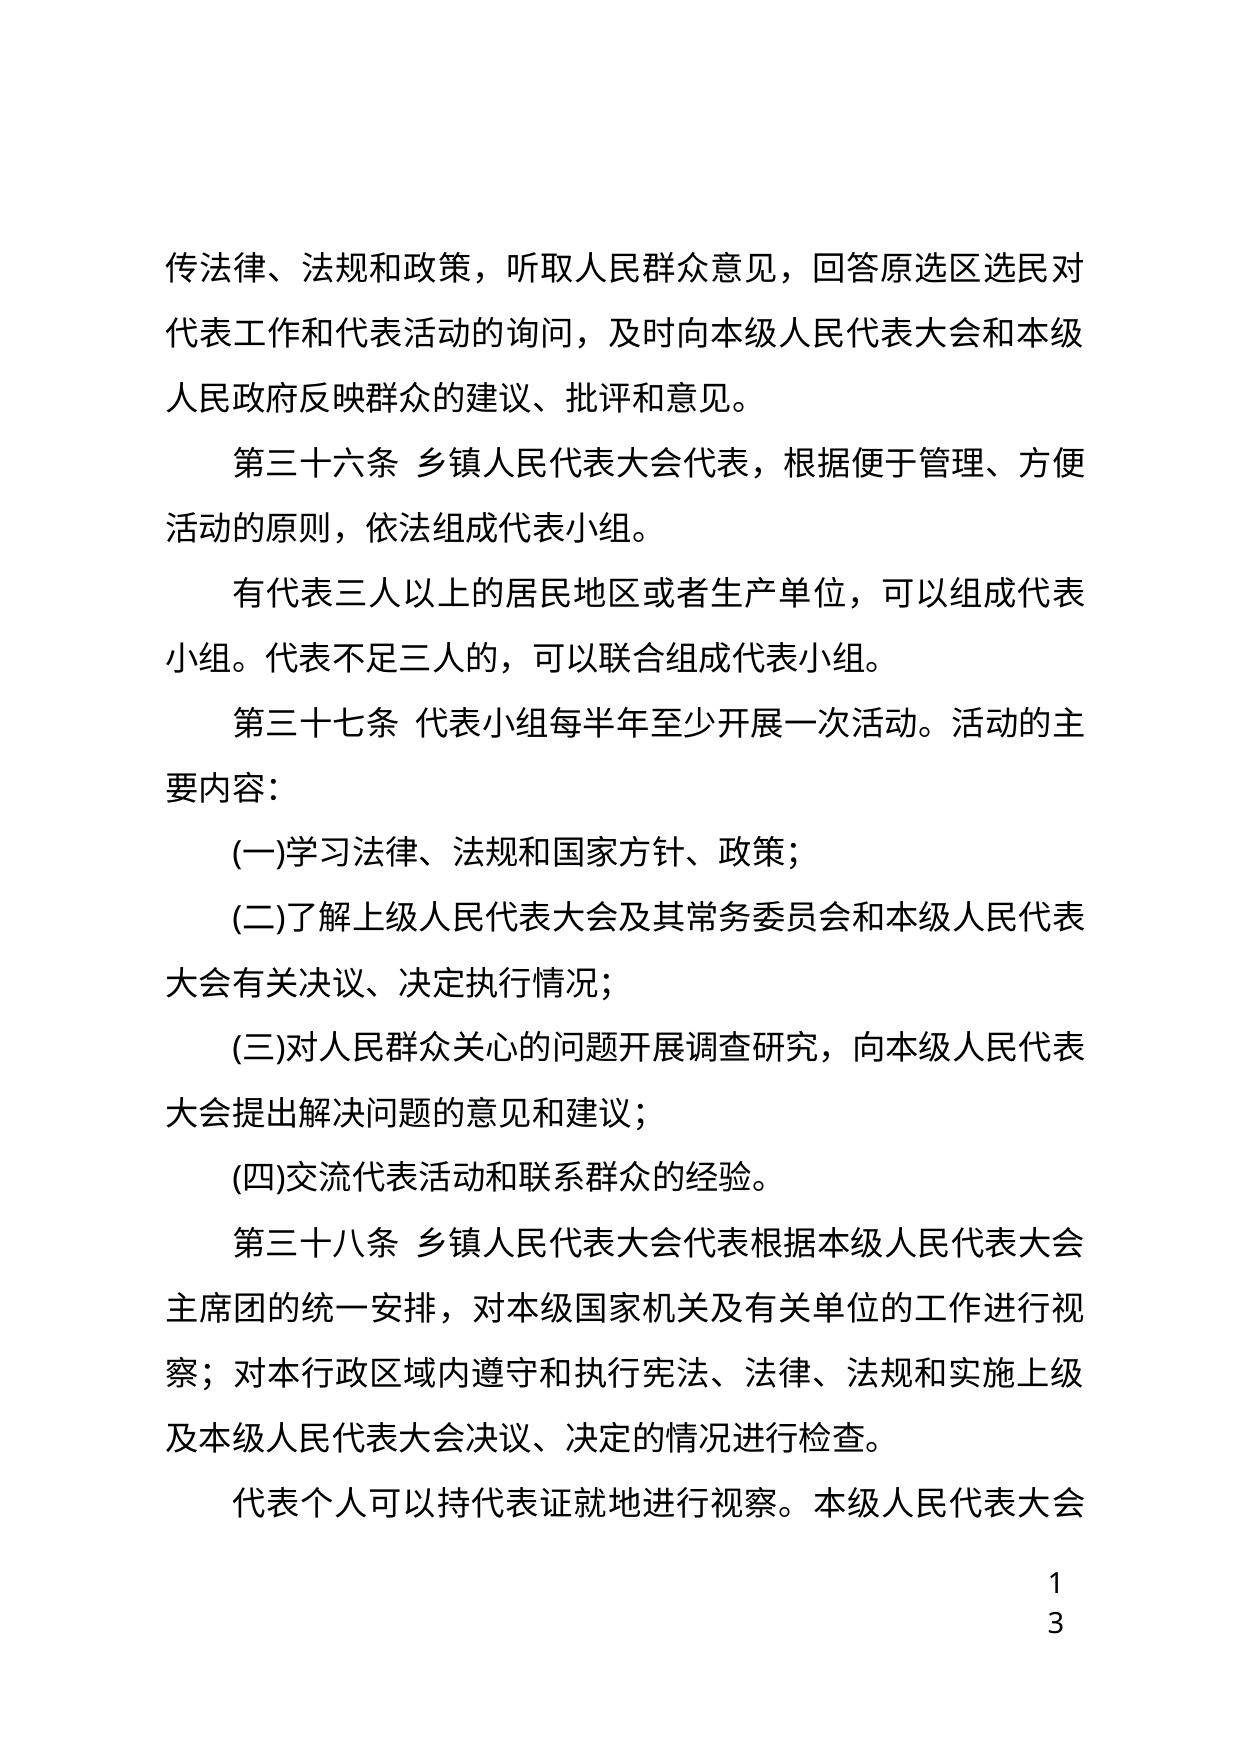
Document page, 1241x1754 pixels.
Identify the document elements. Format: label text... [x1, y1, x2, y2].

text 第三十七条 代表小组每半年至少开展一次活动。活动的主要内容： [165, 688, 1087, 818]
text (一)学习法律、法规和国家方针、政策； [165, 818, 1087, 883]
text 第三十八条 乡镇人民代表大会代表根据本级人民代表大会主席团的统一安排，对本级国家机关及有关单位的工作进行视察；对本行政区域内遵守和执行宪法、法律、法规和实施上级及本级人民代表大会决议、决定的情况进行检查。 [165, 1208, 1087, 1468]
text 第三十六条 乡镇人民代表大会代表，根据便于管理、方便活动的原则，依法组成代表小组。 [165, 428, 1087, 558]
text (二)了解上级人民代表大会及其常务委员会和本级人民代表大会有关决议、决定执行情况； [165, 883, 1087, 1013]
text (四)交流代表活动和联系群众的经验。 [165, 1143, 1087, 1208]
text (三)对人民群众关心的问题开展调查研究，向本级人民代表大会提出解决问题的意见和建议； [165, 1013, 1087, 1143]
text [165, 1468, 1087, 1533]
text 有代表三人以上的居民地区或者生产单位，可以组成代表小组。代表不足三人的，可以联合组成代表小组。 [165, 558, 1087, 688]
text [165, 233, 1087, 428]
